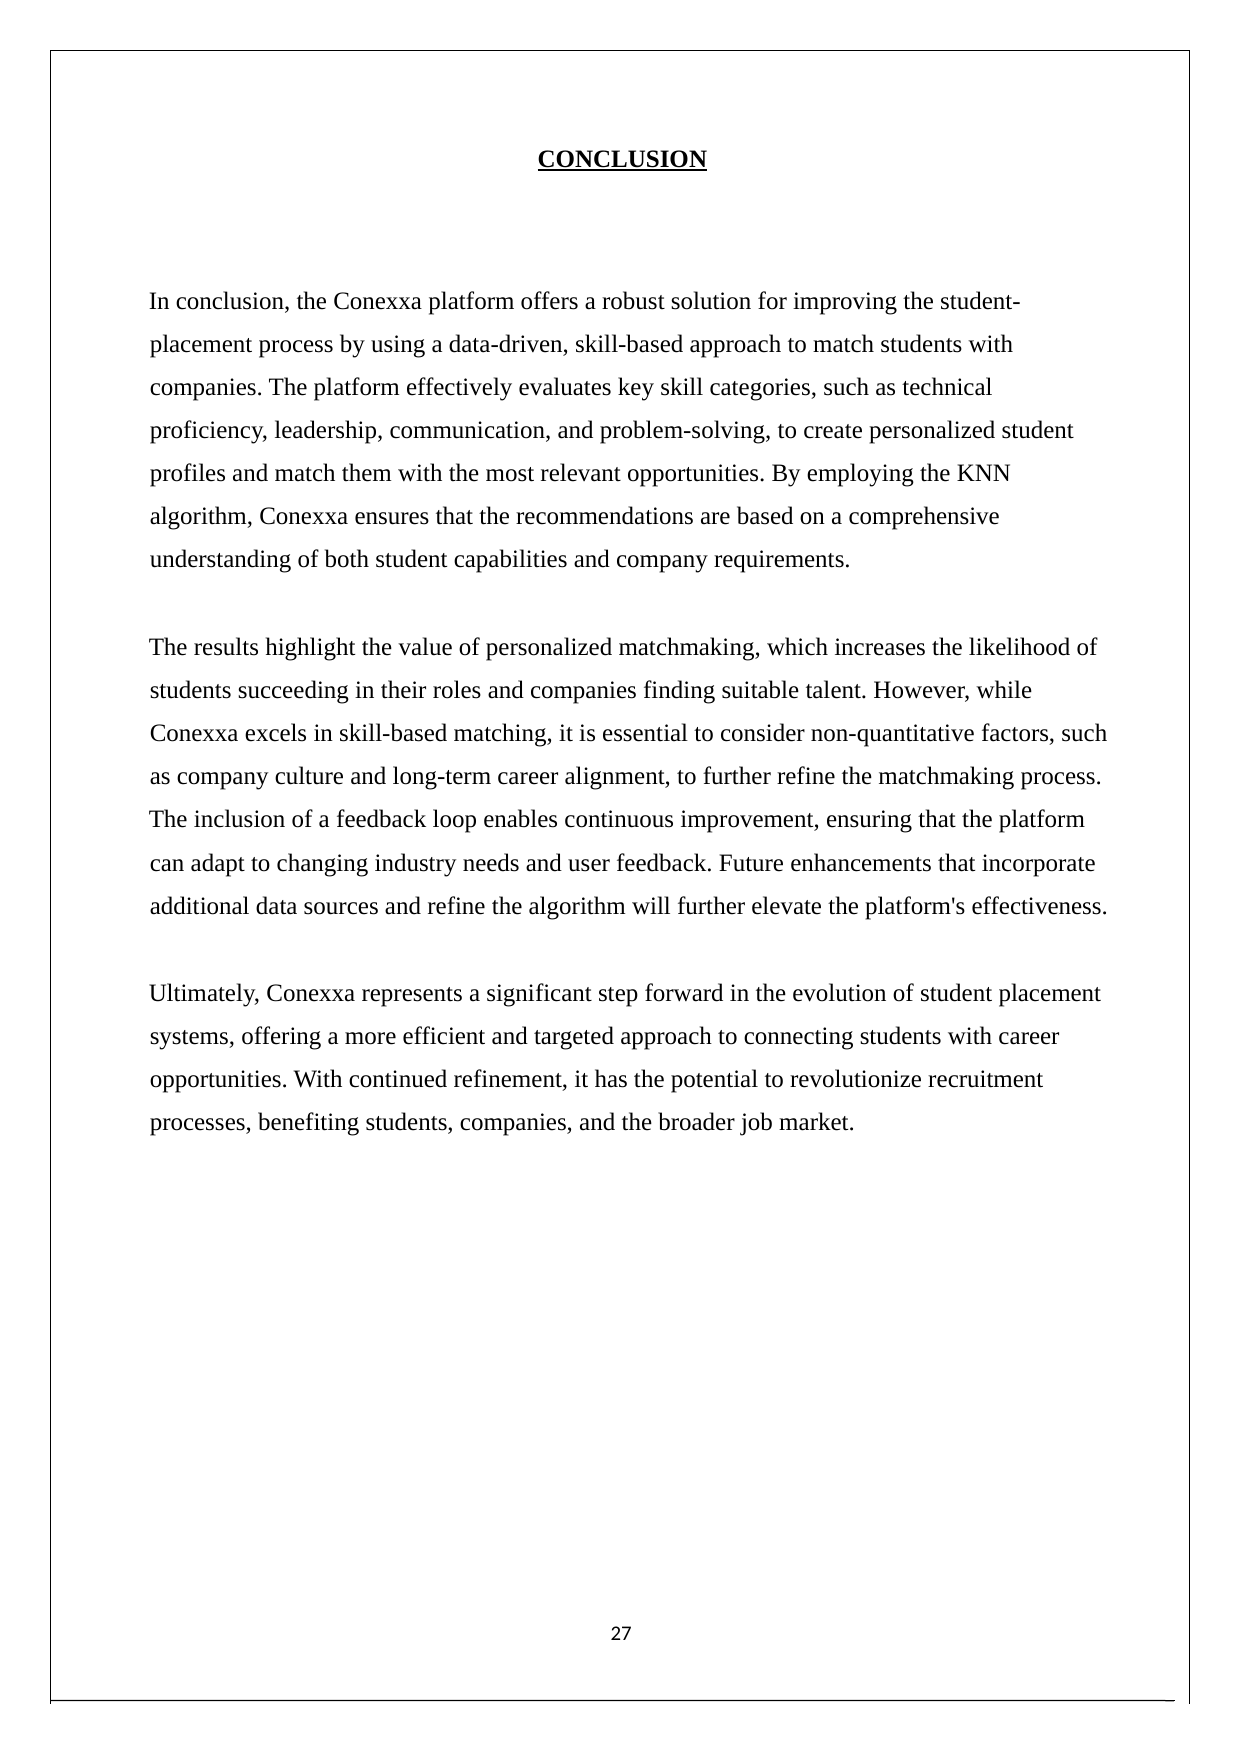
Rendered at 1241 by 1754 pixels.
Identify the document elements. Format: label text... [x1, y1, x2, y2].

text The inclusion of a feedback loop enables continuous improvement, ensuring that the platform can adapt to changing industry needs and user feedback. Future enhancements that incorporate additional data sources and refine the algorithm will further elevate the platform's effectiveness. [148, 804, 1114, 919]
text CONCLUSION [150, 144, 1094, 173]
text The results highlight the value of personalized matchmaking, which increases the likelihood of students succeeding in their roles and companies finding suitable talent. However, while Conexxa excels in skill-based matching, it is essential to consider non-quantitative factors, such as company culture and long-term career alignment, to further refine the matchmaking process. [148, 632, 1114, 790]
text In conclusion, the Conexxa platform offers a robust solution for improving the student-placement process by using a data-driven, skill-based approach to match students with companies. The platform effectively evaluates key skill categories, such as technical proficiency, leadership, communication, and problem-solving, to create personalized student profiles and match them with the most relevant opportunities. By employing the KNN algorithm, Conexxa ensures that the recommendations are based on a comprehensive understanding of both student capabilities and company requirements. [148, 286, 1114, 573]
text Ultimately, Conexxa represents a significant step forward in the evolution of student placement systems, offering a more efficient and targeted approach to connecting students with career opportunities. With continued refinement, it has the potential to revolutionize recruitment processes, benefiting students, companies, and the broader job market. [148, 978, 1114, 1136]
